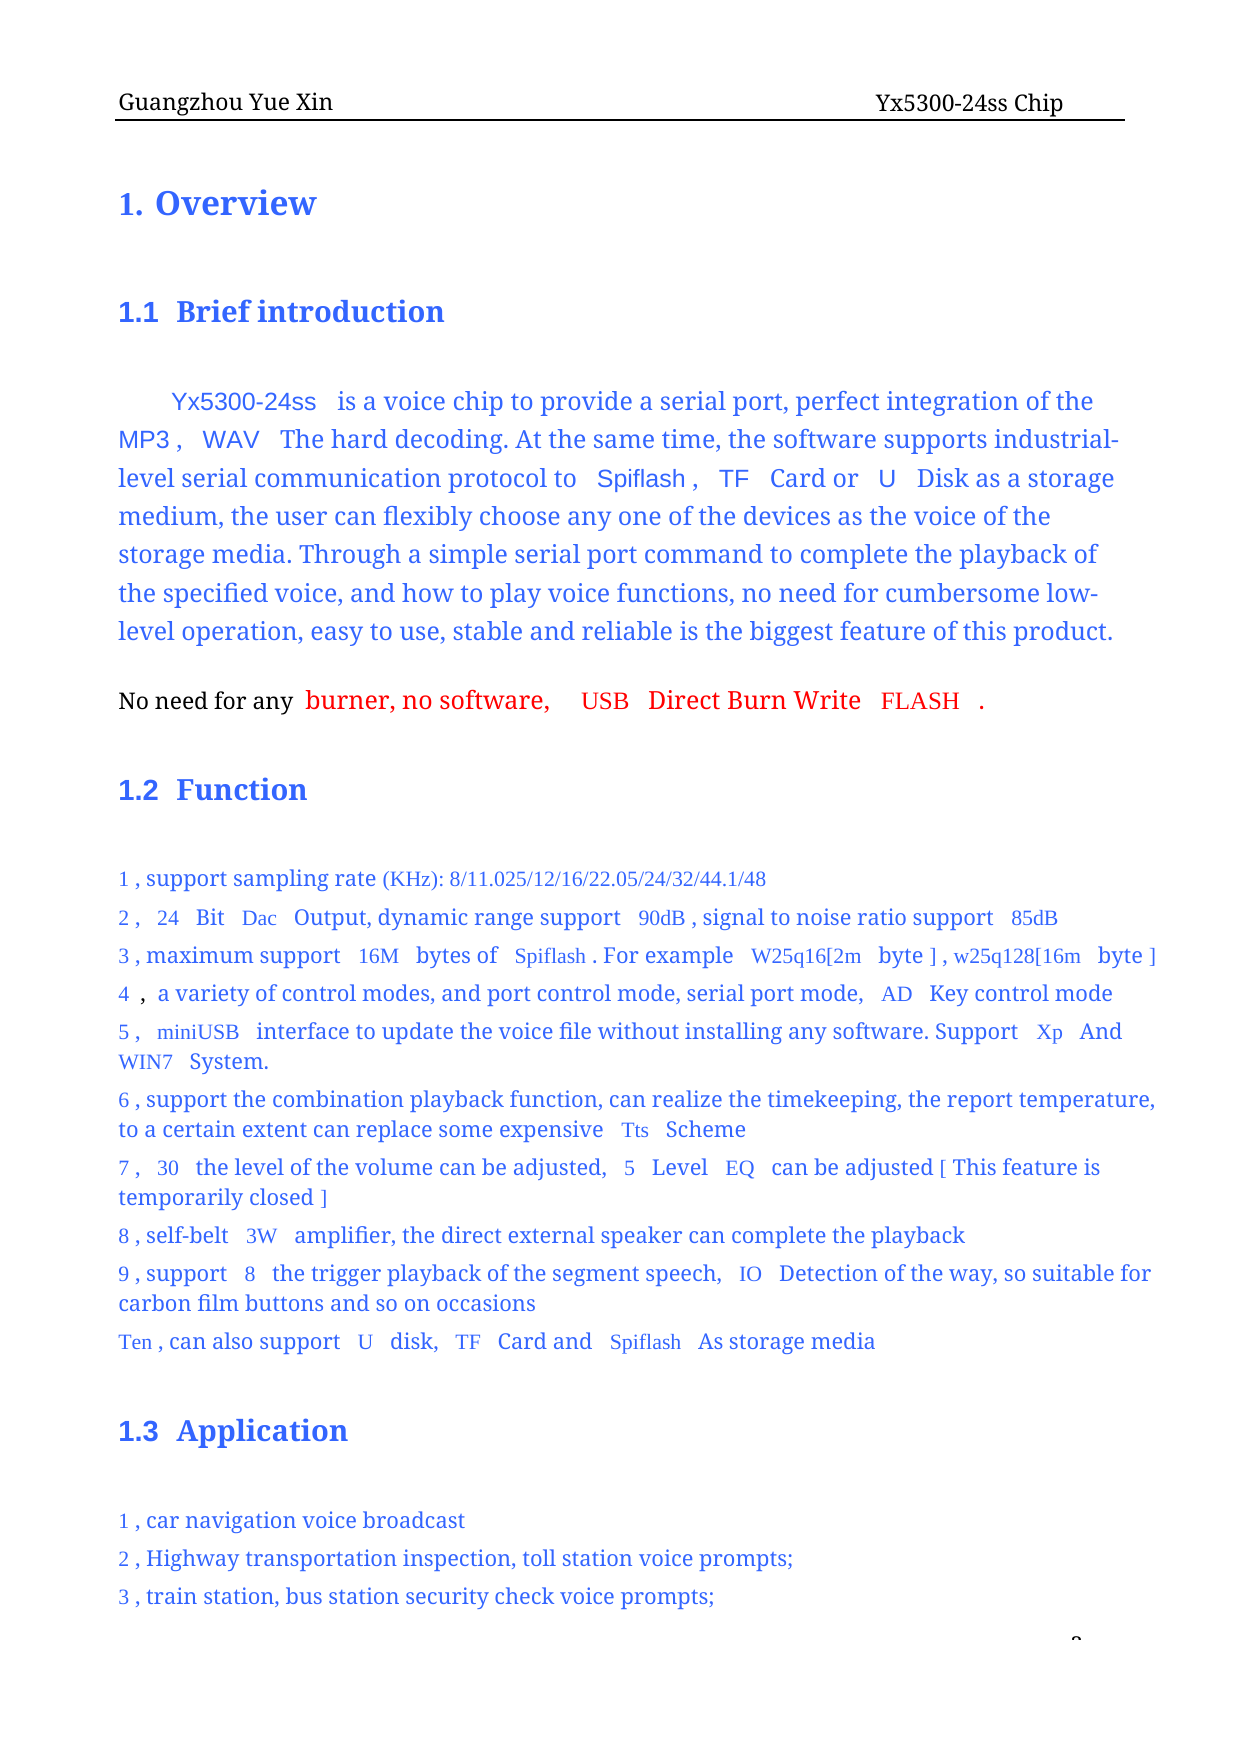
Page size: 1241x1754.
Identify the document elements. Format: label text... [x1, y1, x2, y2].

text 1 , car navigation voice broadcast [118, 1504, 1173, 1534]
subtitle Application [118, 1411, 1173, 1450]
subtitle Brief introduction [118, 291, 1173, 331]
text 3 , maximum support 16M bytes of Spiflash . For example W25q16[2m byte ] , w25q128[16m byte ] [118, 939, 1173, 969]
text 9 , support 8 the trigger playback of the segment speech, IO Detection of the way, so suitable for carbon film buttons and so on occasions [118, 1258, 1173, 1318]
text 2 , Highway transportation inspection, toll station voice prompts; [118, 1543, 1173, 1573]
subtitle Yx5300-24ss is a voice chip to provide a serial port, perfect integration of the MP3 , WAV The hard decoding. At the same time, the software supports industrial-level serial communication protocol to Spiflash , TF Card or U Disk as a storage medium, the user can flexibly choose any one of the devices as the voice of the storage media. Through a simple serial port command to complete the playback of the specified voice, and how to play voice functions, no need for cumbersome low-level operation, easy to use, stable and reliable is the biggest feature of this product. [118, 383, 1134, 648]
text 2 , 24 Bit Dac Output, dynamic range support 90dB , signal to noise ratio support 85dB [118, 901, 1173, 931]
subtitle Overview [118, 180, 1173, 225]
text 7 , 30 the level of the volume can be adjusted, 5 Level EQ can be adjusted [ This feature is temporarily closed ] [118, 1152, 1173, 1212]
text 1 , support sampling rate (KHz): 8/11.025/12/16/22.05/24/32/44.1/48 [118, 863, 1173, 893]
text 6 , support the combination playback function, can realize the timekeeping, the report temperature, to a certain extent can replace some expensive Tts Scheme [118, 1084, 1173, 1144]
text No need for any burner, no software, USB Direct Burn Write FLASH . [118, 683, 1173, 717]
text 3 , train station, bus station security check voice prompts; [118, 1581, 1173, 1611]
text 5 , miniUSB interface to update the voice file without installing any software. Support Xp And WIN7 System. [118, 1016, 1173, 1076]
text 4 , a variety of control modes, and port control mode, serial port mode, AD Key control mode [118, 978, 1173, 1008]
subtitle Function [118, 769, 1173, 809]
text 8 , self-belt 3W amplifier, the direct external speaker can complete the playback [118, 1220, 1173, 1250]
text Ten , can also support U disk, TF Card and Spiflash As storage media [118, 1326, 1173, 1356]
